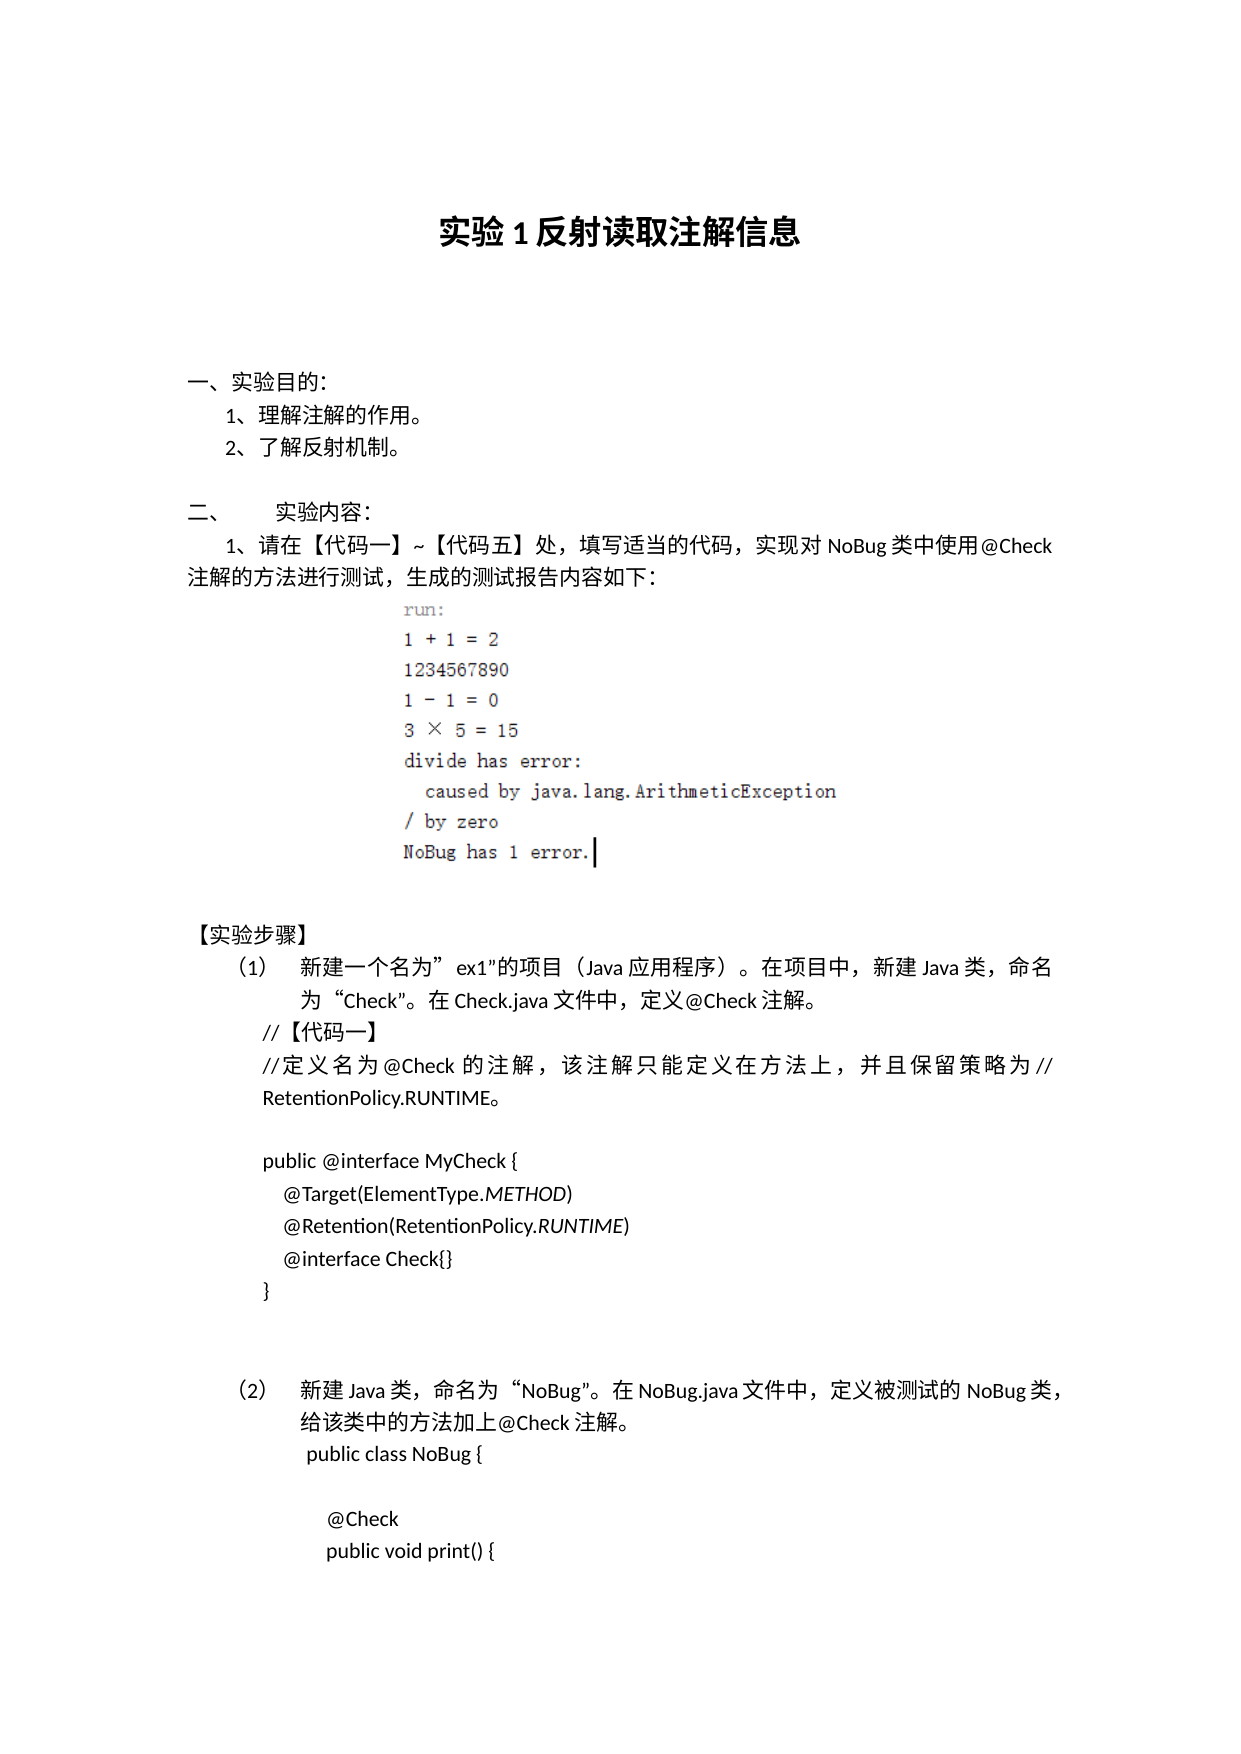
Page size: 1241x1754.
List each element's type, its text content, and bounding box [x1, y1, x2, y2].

text 1、理解注解的作用。 [187, 397, 1053, 430]
subtitle 实验1反射读取注解信息 [187, 197, 1053, 262]
text 2、了解反射机制。 [187, 430, 1053, 462]
text 一、实验目的： [187, 365, 1053, 397]
list 新建一个名为”ex1”的项目（Java应用程序）。在项目中，新建Java类，命名为“Check”。在Check.java文件中，定义@Check注解。 [225, 950, 1053, 1015]
text 【实验步骤】 [187, 917, 1053, 950]
list public class NoBug { [262, 1437, 1053, 1470]
text 1、请在【代码一】~【代码五】处，填写适当的代码，实现对NoBug类中使用@Check注解的方法进行测试，生成的测试报告内容如下： [187, 527, 1053, 592]
picture [387, 592, 853, 869]
list @Check [262, 1502, 1053, 1535]
list 新建Java类，命名为“NoBug”。在NoBug.java文件中，定义被测试的NoBug类，给该类中的方法加上@Check注解。 [225, 1372, 1053, 1437]
list //定义名为@Check的注解，该注解只能定义在方法上，并且保留策略为//RetentionPolicy.RUNTIME。 [262, 1047, 1053, 1112]
list public @interface MyCheck { @Target(ElementType.METHOD) @Retention(RetentionPolicy.RUNTIME) @interface Check{} } [262, 1145, 1053, 1307]
list 实验内容： [187, 495, 1053, 527]
list public void print() { [262, 1535, 1053, 1567]
list //【代码一】 [262, 1015, 1053, 1047]
